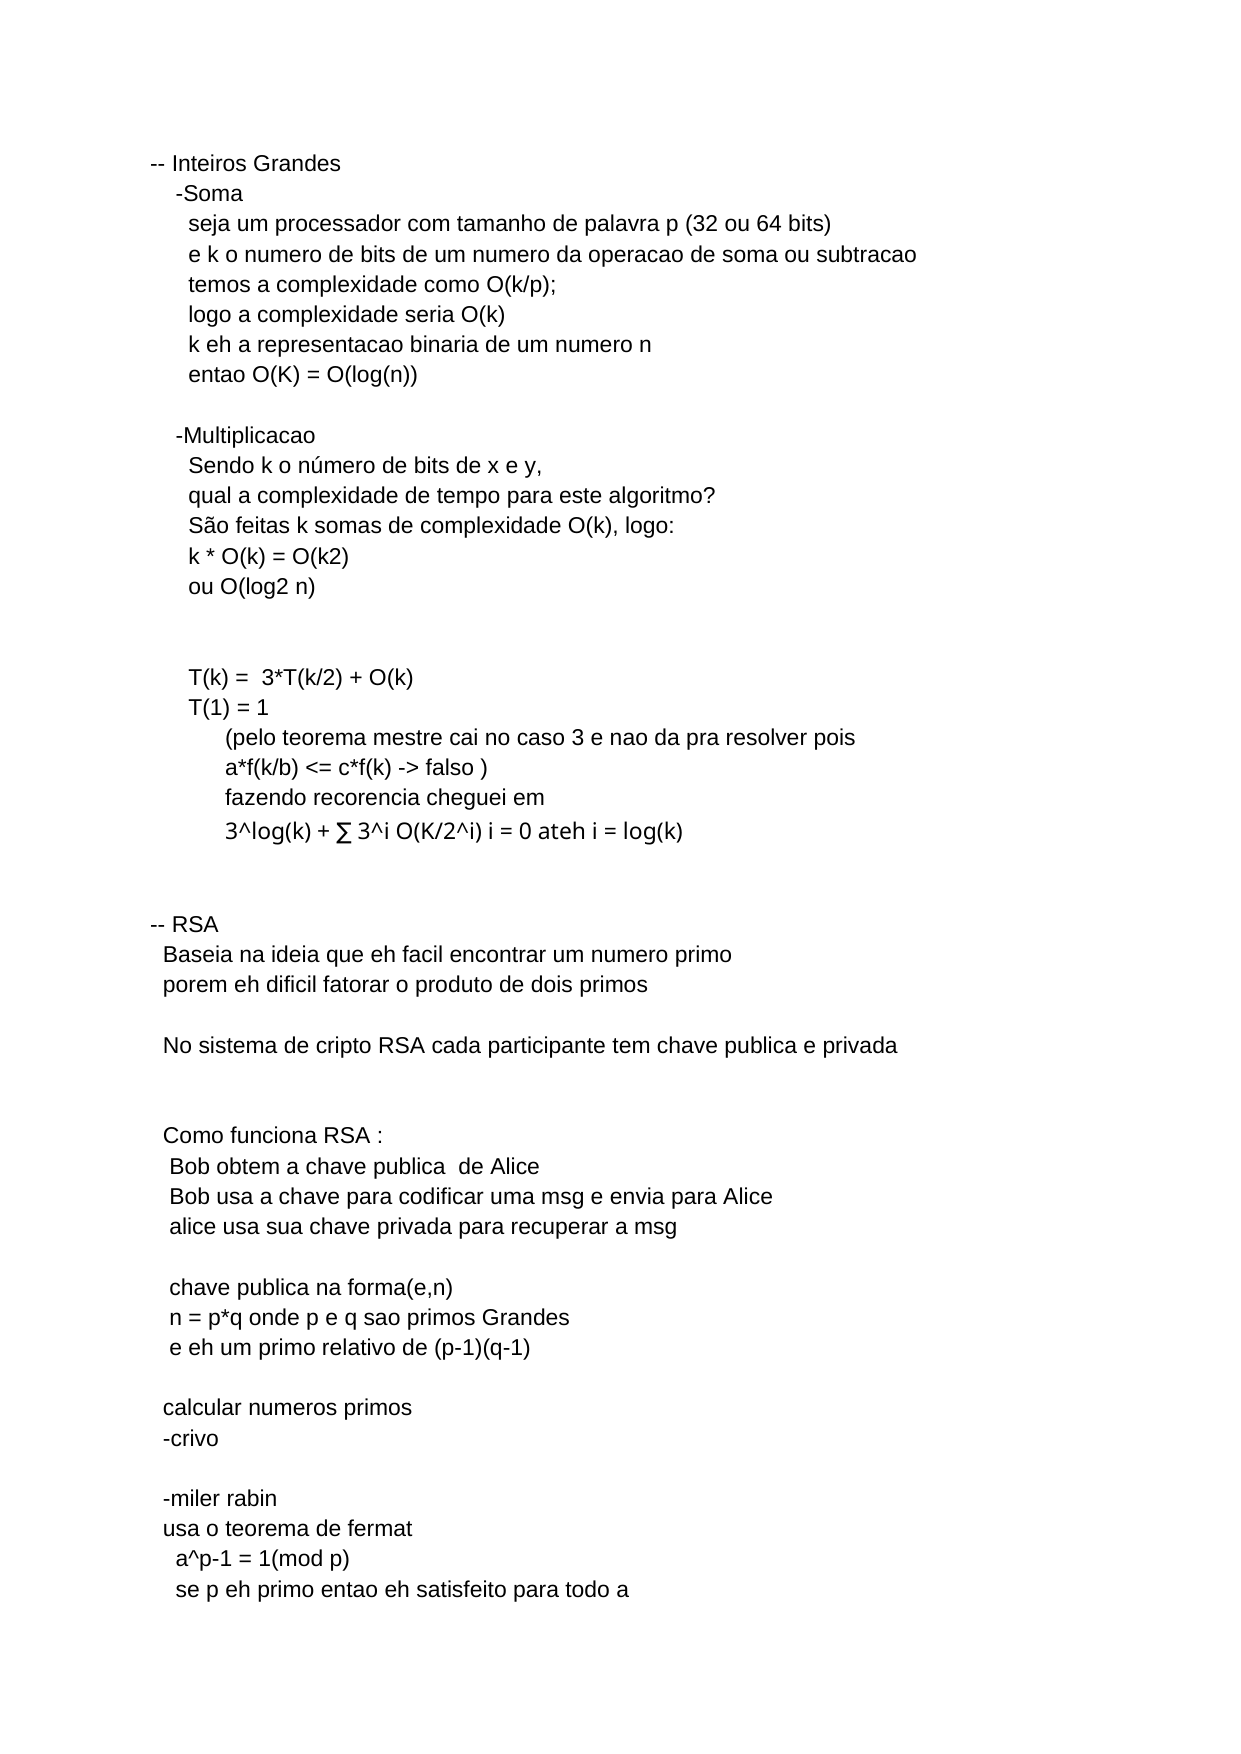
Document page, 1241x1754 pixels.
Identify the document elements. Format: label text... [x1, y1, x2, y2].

text Baseia na ideia que eh facil encontrar um numero primo [150, 941, 1090, 967]
text ou O(log2 n) [150, 573, 1090, 599]
text São feitas k somas de complexidade O(k), logo: [150, 512, 1090, 539]
text k eh a representacao binaria de um numero n [150, 331, 1090, 358]
text chave publica na forma(e,n) [150, 1273, 1090, 1300]
text alice usa sua chave privada para recuperar a msg [150, 1213, 1090, 1239]
text k * O(k) = O(k2) [150, 543, 1090, 569]
text No sistema de cripto RSA cada participante tem chave publica e privada [150, 1032, 1090, 1058]
text -Soma [150, 180, 1090, 207]
text Como funciona RSA : [150, 1122, 1090, 1149]
text -miler rabin [150, 1485, 1090, 1511]
text fazendo recorencia cheguei em [150, 784, 1090, 811]
text T(1) = 1 [150, 694, 1090, 720]
text temos a complexidade como O(k/p); [150, 271, 1090, 297]
text Bob usa a chave para codificar uma msg e envia para Alice [150, 1183, 1090, 1209]
text Bob obtem a chave publica de Alice [150, 1153, 1090, 1179]
text e k o numero de bits de um numero da operacao de soma ou subtracao [150, 241, 1090, 267]
text n = p*q onde p e q sao primos Grandes [150, 1304, 1090, 1330]
text calcular numeros primos [150, 1394, 1090, 1421]
text logo a complexidade seria O(k) [150, 301, 1090, 327]
text usa o teorema de fermat [150, 1515, 1090, 1541]
text entao O(K) = O(log(n)) [150, 361, 1090, 388]
text porem eh dificil fatorar o produto de dois primos [150, 971, 1090, 998]
text -crivo [150, 1424, 1090, 1451]
text a^p-1 = 1(mod p) [150, 1545, 1090, 1572]
text e eh um primo relativo de (p-1)(q-1) [150, 1334, 1090, 1360]
text (pelo teorema mestre cai no caso 3 e nao da pra resolver pois [150, 724, 1090, 750]
text se p eh primo entao eh satisfeito para todo a [150, 1576, 1090, 1602]
text 3^log(k) + ∑ 3^i O(K/2^i) i = 0 ateh i = log(k) [150, 814, 1090, 846]
text -- Inteiros Grandes [150, 150, 1090, 176]
text -Multiplicacao [150, 422, 1090, 448]
text -- RSA [150, 911, 1090, 937]
text Sendo k o número de bits de x e y, [150, 452, 1090, 478]
text qual a complexidade de tempo para este algoritmo? [150, 482, 1090, 509]
text a*f(k/b) <= c*f(k) -> falso ) [150, 754, 1090, 781]
text T(k) = 3*T(k/2) + O(k) [150, 663, 1090, 690]
text seja um processador com tamanho de palavra p (32 ou 64 bits) [150, 210, 1090, 237]
